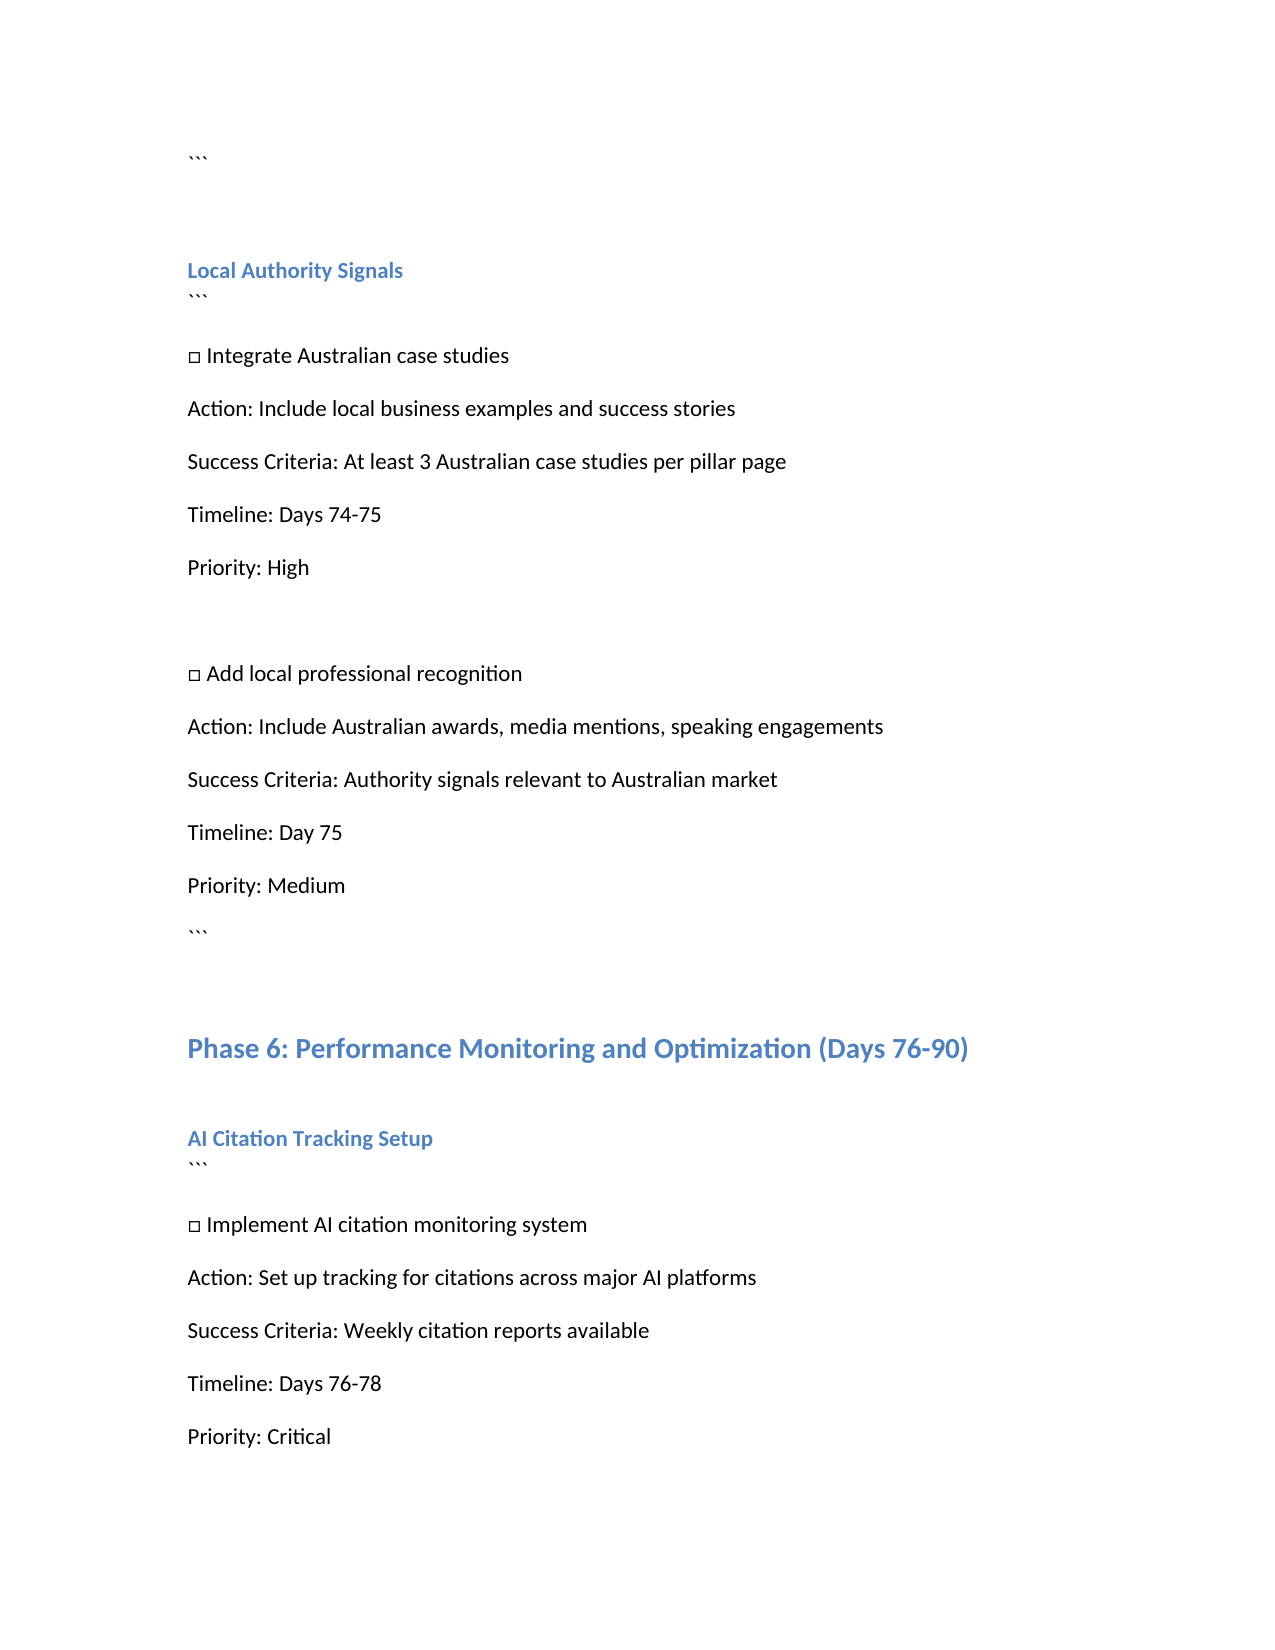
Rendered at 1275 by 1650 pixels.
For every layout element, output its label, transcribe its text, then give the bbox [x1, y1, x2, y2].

text Action: Include local business examples and success stories [187, 394, 1087, 422]
text ``` [187, 288, 1087, 316]
subtitle Local Authority Signals [187, 256, 1087, 284]
text ``` [187, 150, 1087, 178]
text Priority: High [187, 553, 1087, 581]
text ``` [187, 1157, 1087, 1185]
text Priority: Critical [187, 1422, 1087, 1450]
text ``` [187, 924, 1087, 952]
text Success Criteria: At least 3 Australian case studies per pillar page [187, 447, 1087, 475]
subtitle AI Citation Tracking Setup [187, 1124, 1087, 1152]
text Success Criteria: Authority signals relevant to Australian market [187, 765, 1087, 793]
subtitle Phase 6: Performance Monitoring and Optimization (Days 76-90) [187, 1031, 1087, 1066]
text Timeline: Days 76-78 [187, 1369, 1087, 1397]
text Action: Set up tracking for citations across major AI platforms [187, 1263, 1087, 1291]
text Priority: Medium [187, 871, 1087, 899]
text Success Criteria: Weekly citation reports available [187, 1316, 1087, 1344]
text Action: Include Australian awards, media mentions, speaking engagements [187, 712, 1087, 740]
text Timeline: Days 74-75 [187, 500, 1087, 528]
text □ Integrate Australian case studies [187, 341, 1087, 369]
text Timeline: Day 75 [187, 818, 1087, 846]
text □ Add local professional recognition [187, 659, 1087, 687]
text □ Implement AI citation monitoring system [187, 1210, 1087, 1238]
